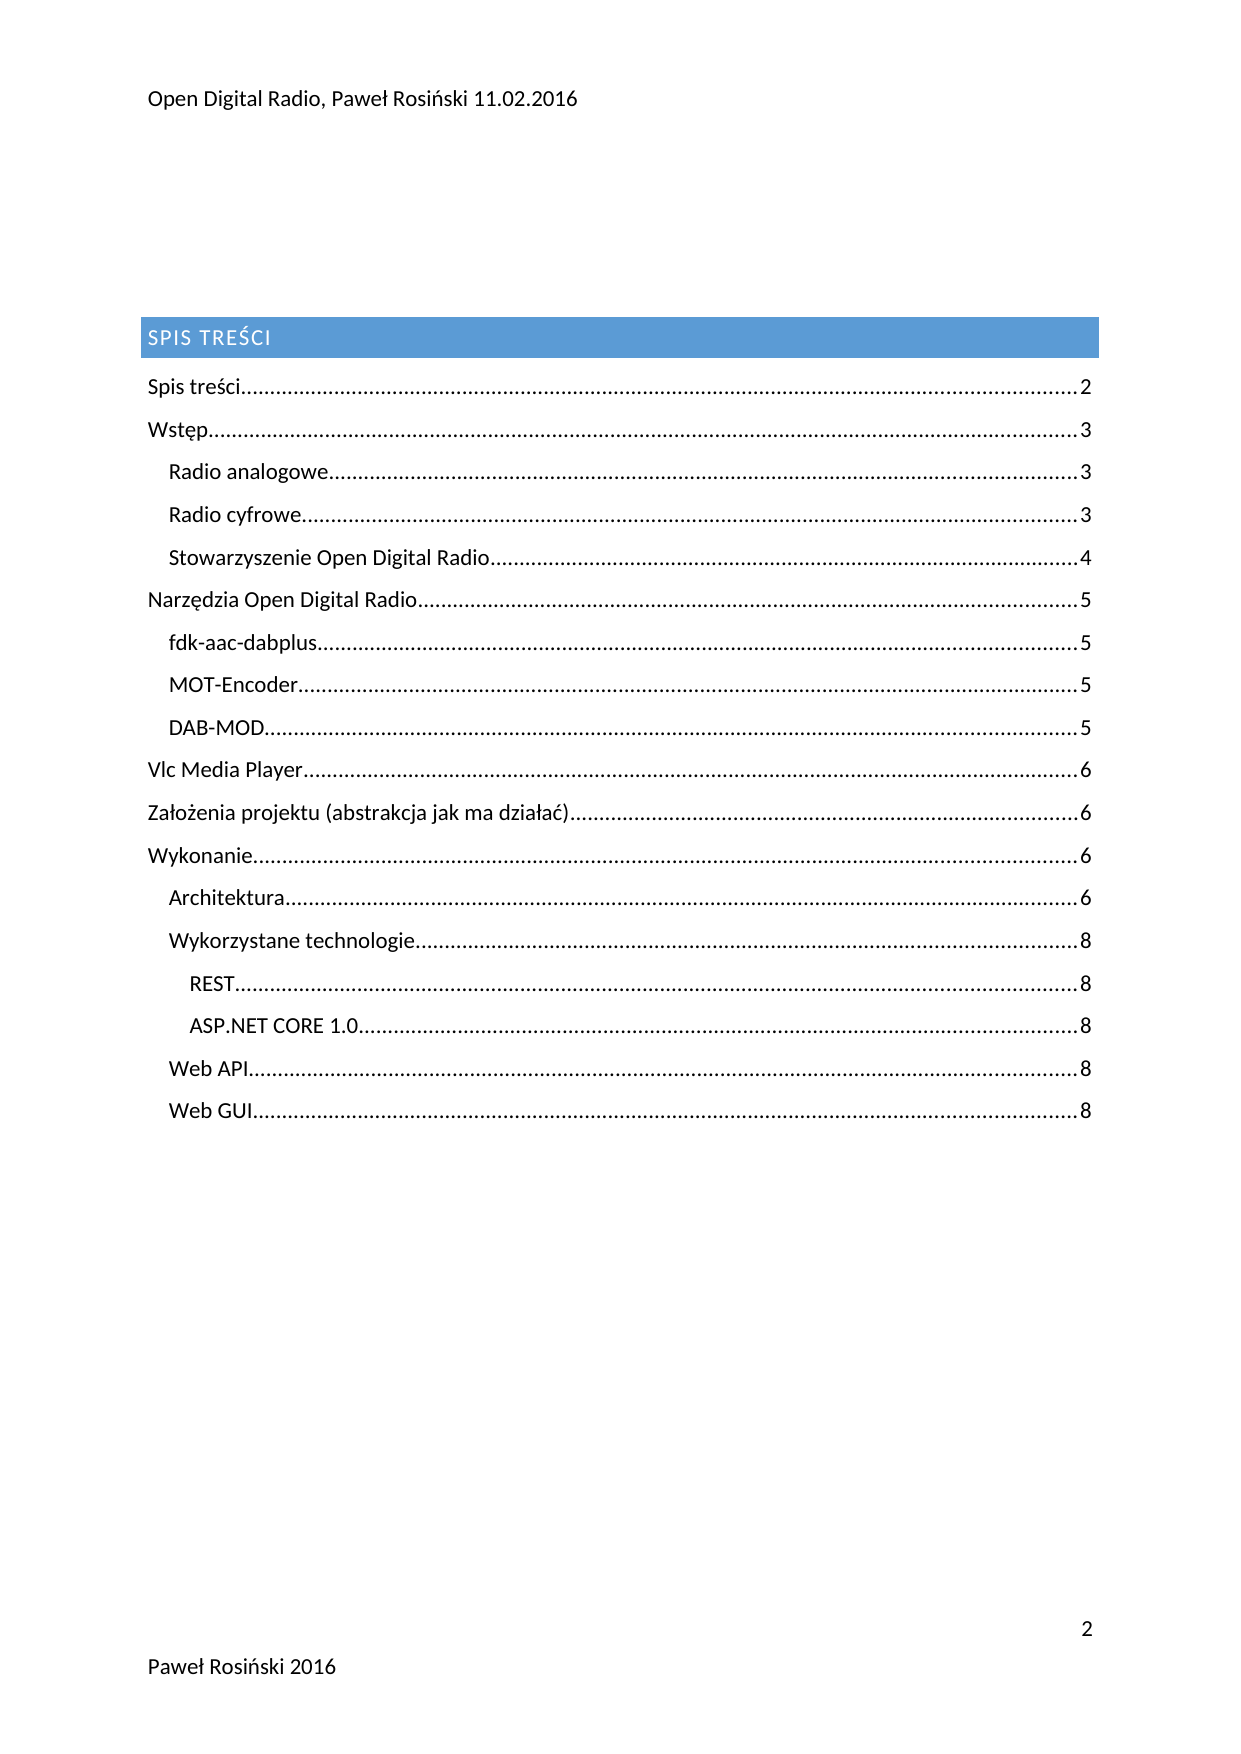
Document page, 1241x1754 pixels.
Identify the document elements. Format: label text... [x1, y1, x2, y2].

text Vlc Media Player 6 [148, 756, 1093, 784]
text Architektura 6 [168, 883, 1093, 911]
text REST 8 [189, 969, 1093, 997]
text Web GUI 8 [168, 1096, 1093, 1124]
text Wstęp 3 [148, 415, 1093, 443]
text Radio analogowe 3 [168, 457, 1093, 485]
text Wykorzystane technologie 8 [168, 926, 1093, 954]
text ASP.NET CORE 1.0 8 [189, 1011, 1093, 1039]
text Stowarzyszenie Open Digital Radio 4 [168, 543, 1093, 571]
text Spis treści [148, 323, 1093, 351]
text Web API 8 [168, 1054, 1093, 1082]
text MOT-Encoder 5 [168, 670, 1093, 698]
text fdk-aac-dabplus 5 [168, 628, 1093, 656]
text Spis treści 2 [148, 372, 1093, 400]
text Założenia projektu (abstrakcja jak ma działać) 6 [148, 798, 1093, 826]
text Narzędzia Open Digital Radio 5 [148, 585, 1093, 613]
text DAB-MOD 5 [168, 713, 1093, 741]
text Radio cyfrowe 3 [168, 500, 1093, 528]
text Wykonanie 6 [148, 841, 1093, 869]
